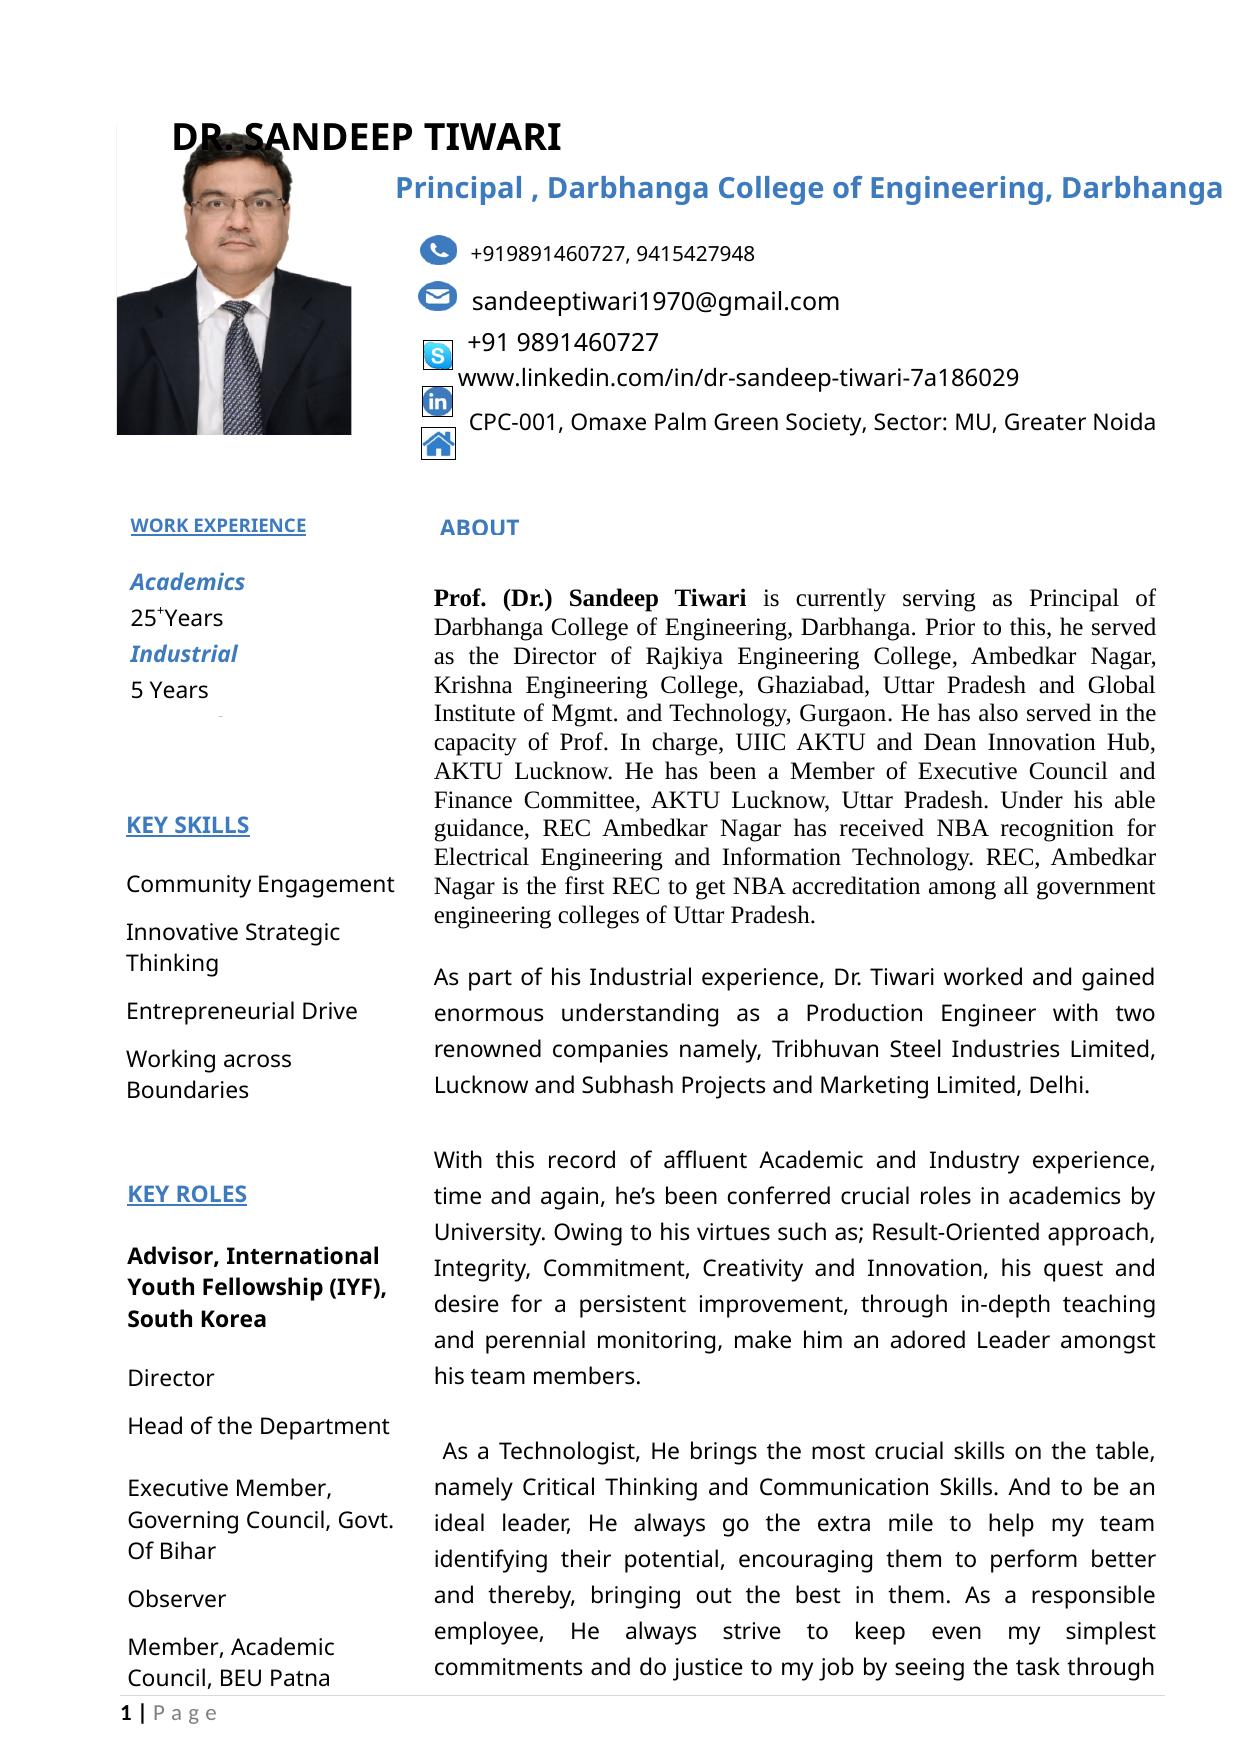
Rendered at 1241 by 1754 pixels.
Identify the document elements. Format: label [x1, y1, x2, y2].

picture [423, 387, 452, 416]
picture [180, 128, 191, 145]
picture [116, 125, 352, 435]
picture [207, 128, 214, 135]
picture [420, 235, 457, 265]
picture [274, 129, 280, 139]
picture [302, 125, 312, 142]
picture [418, 281, 457, 311]
picture [424, 341, 452, 369]
picture [329, 128, 340, 145]
picture [422, 428, 455, 459]
